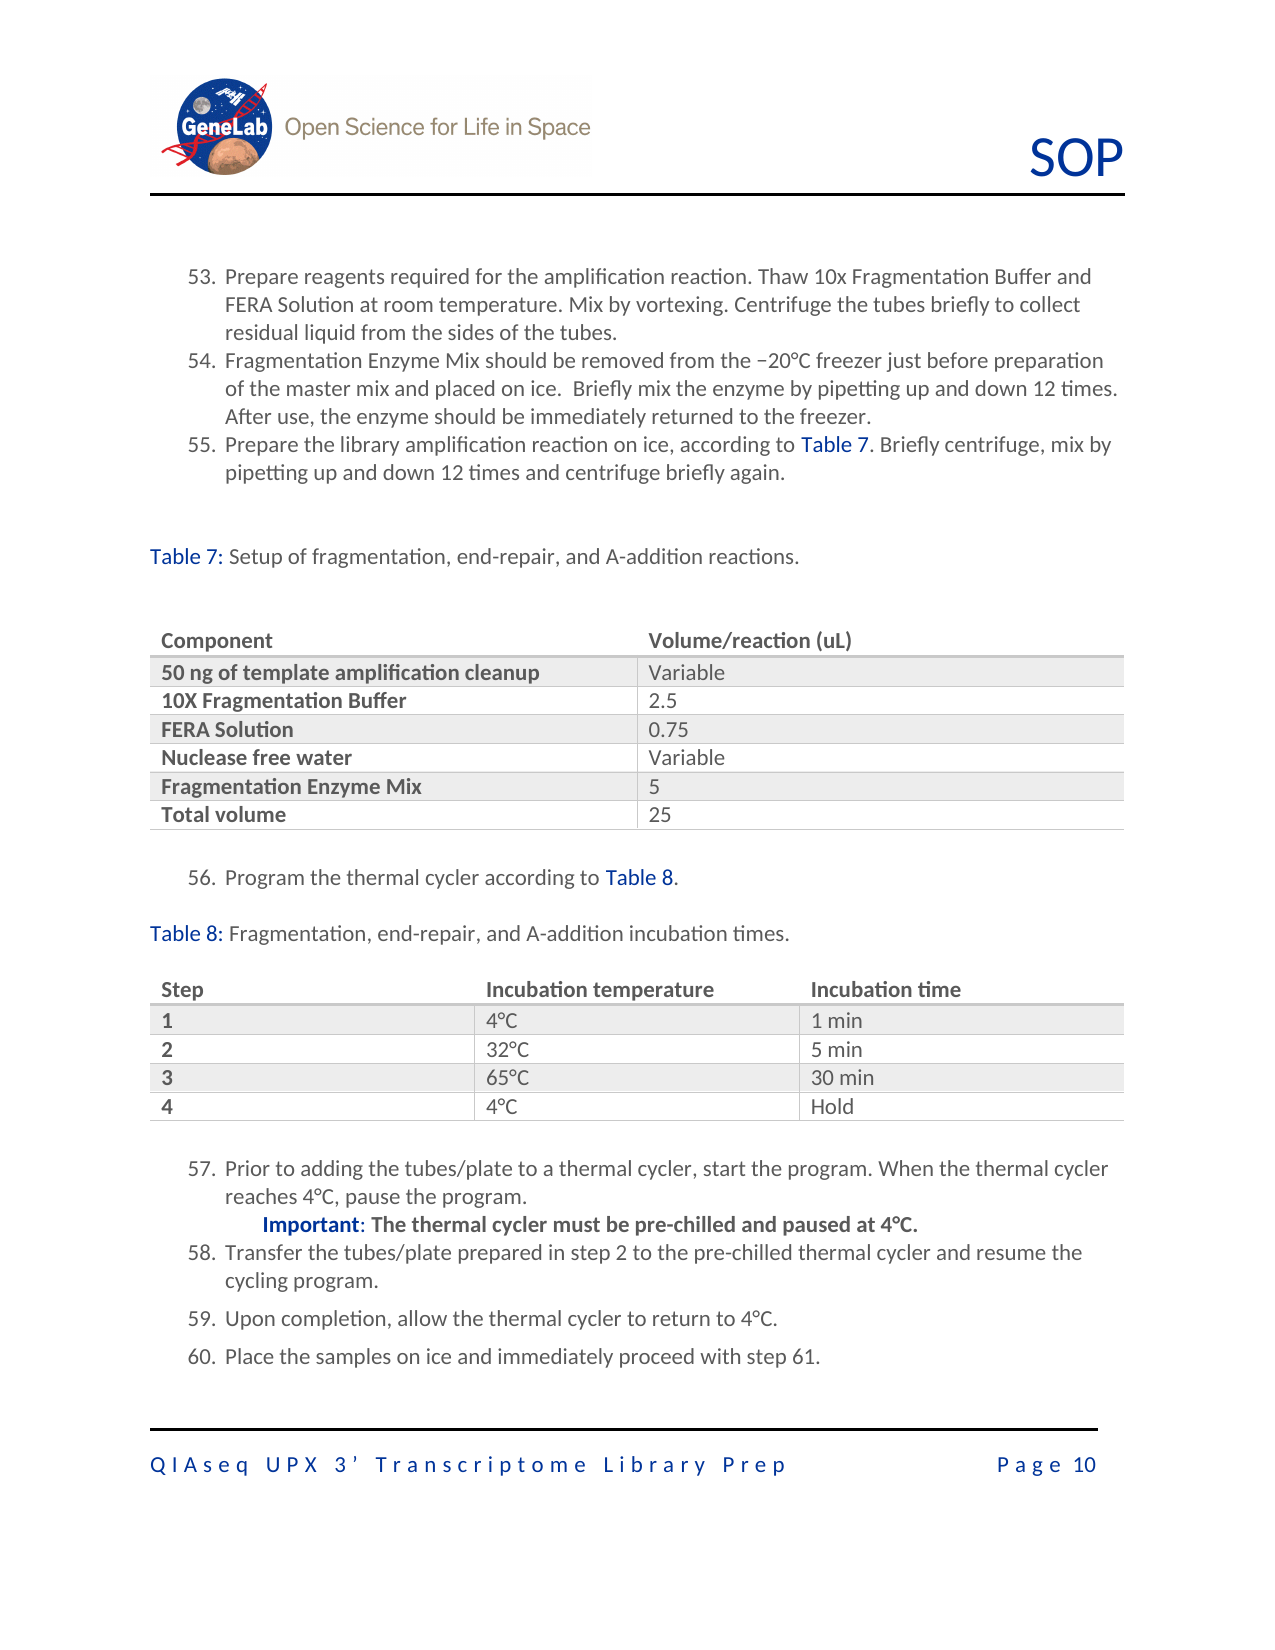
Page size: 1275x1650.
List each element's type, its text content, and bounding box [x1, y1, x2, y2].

table_cell 1 [150, 1006, 474, 1034]
table_cell 30 min [800, 1064, 1124, 1091]
table_cell Variable [638, 744, 1124, 771]
list Prepare reagents required for the amplification reaction. Thaw 10x Fragmentation Buffer and FERA Solution at room temperature. Mix by vortexing. Centrifuge the tubes briefly to collect residual liquid from the sides of the tubes. [187, 262, 1125, 346]
table_cell 1 min [800, 1006, 1124, 1034]
picture [150, 75, 593, 177]
table_cell 10X Fragmentation Buffer [150, 687, 637, 714]
text Table 8: Fragmentation, end-repair, and A-addition incubation times. [150, 919, 1125, 947]
table_cell 4°C [475, 1093, 799, 1120]
list Prior to adding the tubes/plate to a thermal cycler, start the program. When the thermal cycler reaches 4°C, pause the program. [187, 1154, 1125, 1211]
table_cell 32°C [475, 1035, 799, 1063]
table_cell 2.5 [638, 687, 1124, 714]
list Upon completion, allow the thermal cycler to return to 4°C. [187, 1304, 1125, 1332]
table_cell Nuclease free water [150, 744, 637, 771]
list Transfer the tubes/plate prepared in step 2 to the pre-chilled thermal cycler and resume the cycling program. [187, 1238, 1125, 1294]
table_cell 5 min [800, 1035, 1124, 1063]
table_cell FERA Solution [150, 715, 637, 743]
table_cell 2 [150, 1035, 474, 1063]
table_cell 3 [150, 1064, 474, 1091]
table_cell 5 [638, 773, 1124, 800]
list Fragmentation Enzyme Mix should be removed from the −20°C freezer just before preparation of the master mix and placed on ice. Briefly mix the enzyme by pipetting up and down 12 times. After use, the enzyme should be immediately returned to the freezer. [187, 346, 1125, 430]
table_cell Variable [638, 658, 1124, 686]
list Program the thermal cycler according to Table 8. [187, 863, 1125, 891]
list Place the samples on ice and immediately proceed with step 61. [187, 1342, 1125, 1370]
table_cell 65°C [475, 1064, 799, 1091]
table_header Step [150, 975, 474, 1003]
table_cell 0.75 [638, 715, 1124, 743]
table_header Volume/reaction (uL) [637, 627, 1124, 654]
text Table 7: Setup of fragmentation, end-repair, and A-addition reactions. [150, 542, 1125, 571]
table_cell 4 [150, 1093, 474, 1120]
list Prepare the library amplification reaction on ice, according to Table 7. Briefly centrifuge, mix by pipetting up and down 12 times and centrifuge briefly again. [187, 430, 1125, 486]
table_cell 4°C [475, 1006, 799, 1034]
table_cell 25 [638, 801, 1124, 828]
table_cell Total volume [150, 801, 637, 828]
table_cell Hold [800, 1093, 1124, 1120]
table_header Incubation temperature [475, 975, 799, 1003]
table_header Incubation time [799, 975, 1124, 1003]
table_cell 50 ng of template amplification cleanup [150, 658, 637, 686]
table_cell Fragmentation Enzyme Mix [150, 773, 637, 800]
table_header Component [150, 627, 637, 654]
text Important: The thermal cycler must be pre-chilled and paused at 4°C. [262, 1211, 1125, 1238]
